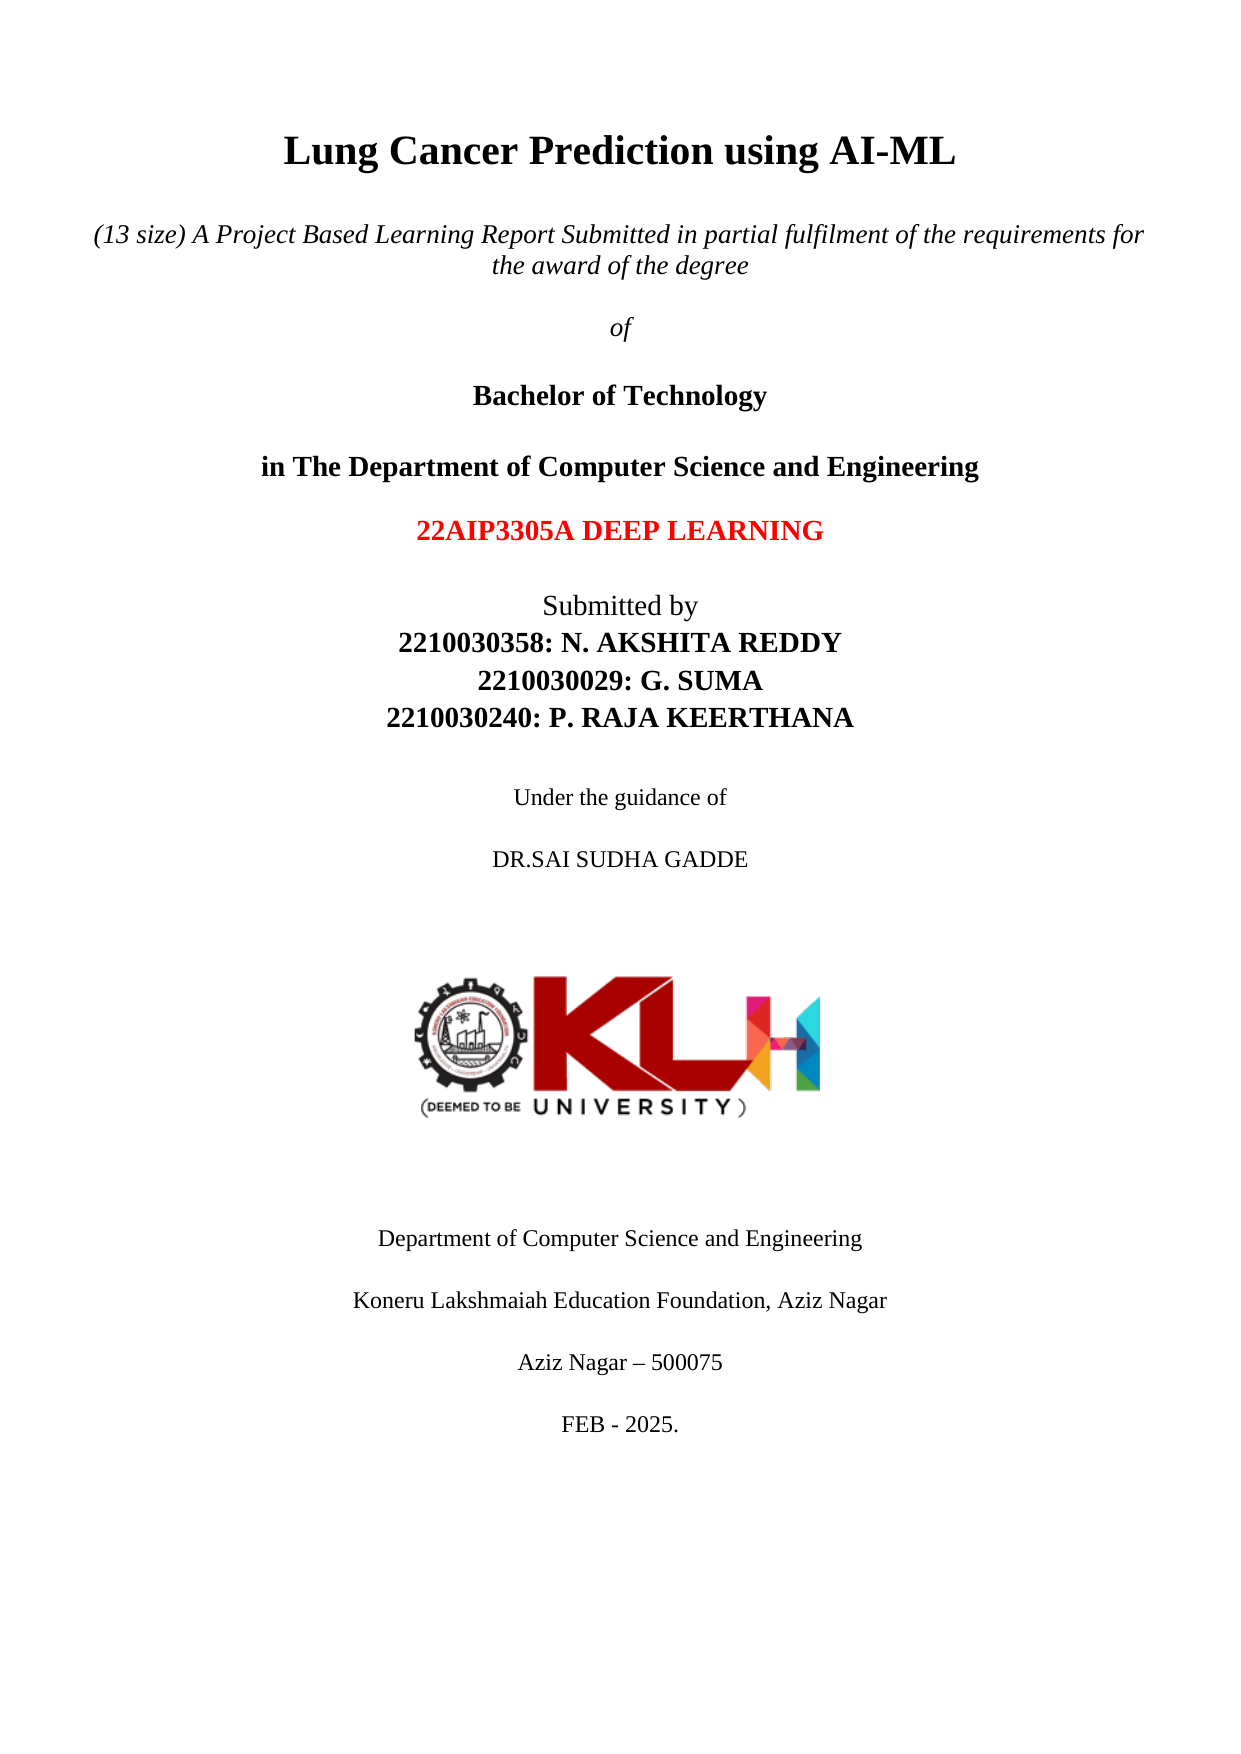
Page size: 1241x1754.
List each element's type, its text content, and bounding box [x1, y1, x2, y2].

text 2210030358: N. AKSHITA REDDY [93, 633, 1147, 658]
text Submitted by [93, 595, 1147, 620]
text DR.SAI SUDHA GADDE [93, 845, 1147, 873]
text Lung Cancer Prediction using AI-ML [93, 125, 1147, 173]
text 2210030029: G. SUMA [93, 670, 1147, 695]
text Aziz Nagar – 500075 [93, 1348, 1147, 1376]
text 2210030240: P. RAJA KEERTHANA [93, 708, 1147, 733]
text Koneru Lakshmaiah Education Foundation, Aziz Nagar [93, 1286, 1147, 1314]
text 22AIP3305A DEEP LEARNING [93, 520, 1147, 545]
text Department of Computer Science and Engineering [93, 1224, 1147, 1251]
text of [93, 311, 1147, 342]
text (13 size) A Project Based Learning Report Submitted in partial fulfilment of the requirements for the award of the degree [93, 218, 1147, 280]
picture [406, 969, 834, 1127]
text Under the guidance of [93, 783, 1147, 811]
text in The Department of Computer Science and Engineering [93, 449, 1147, 483]
text Bachelor of Technology [93, 378, 1147, 412]
text FEB - 2025. [93, 1410, 1147, 1438]
